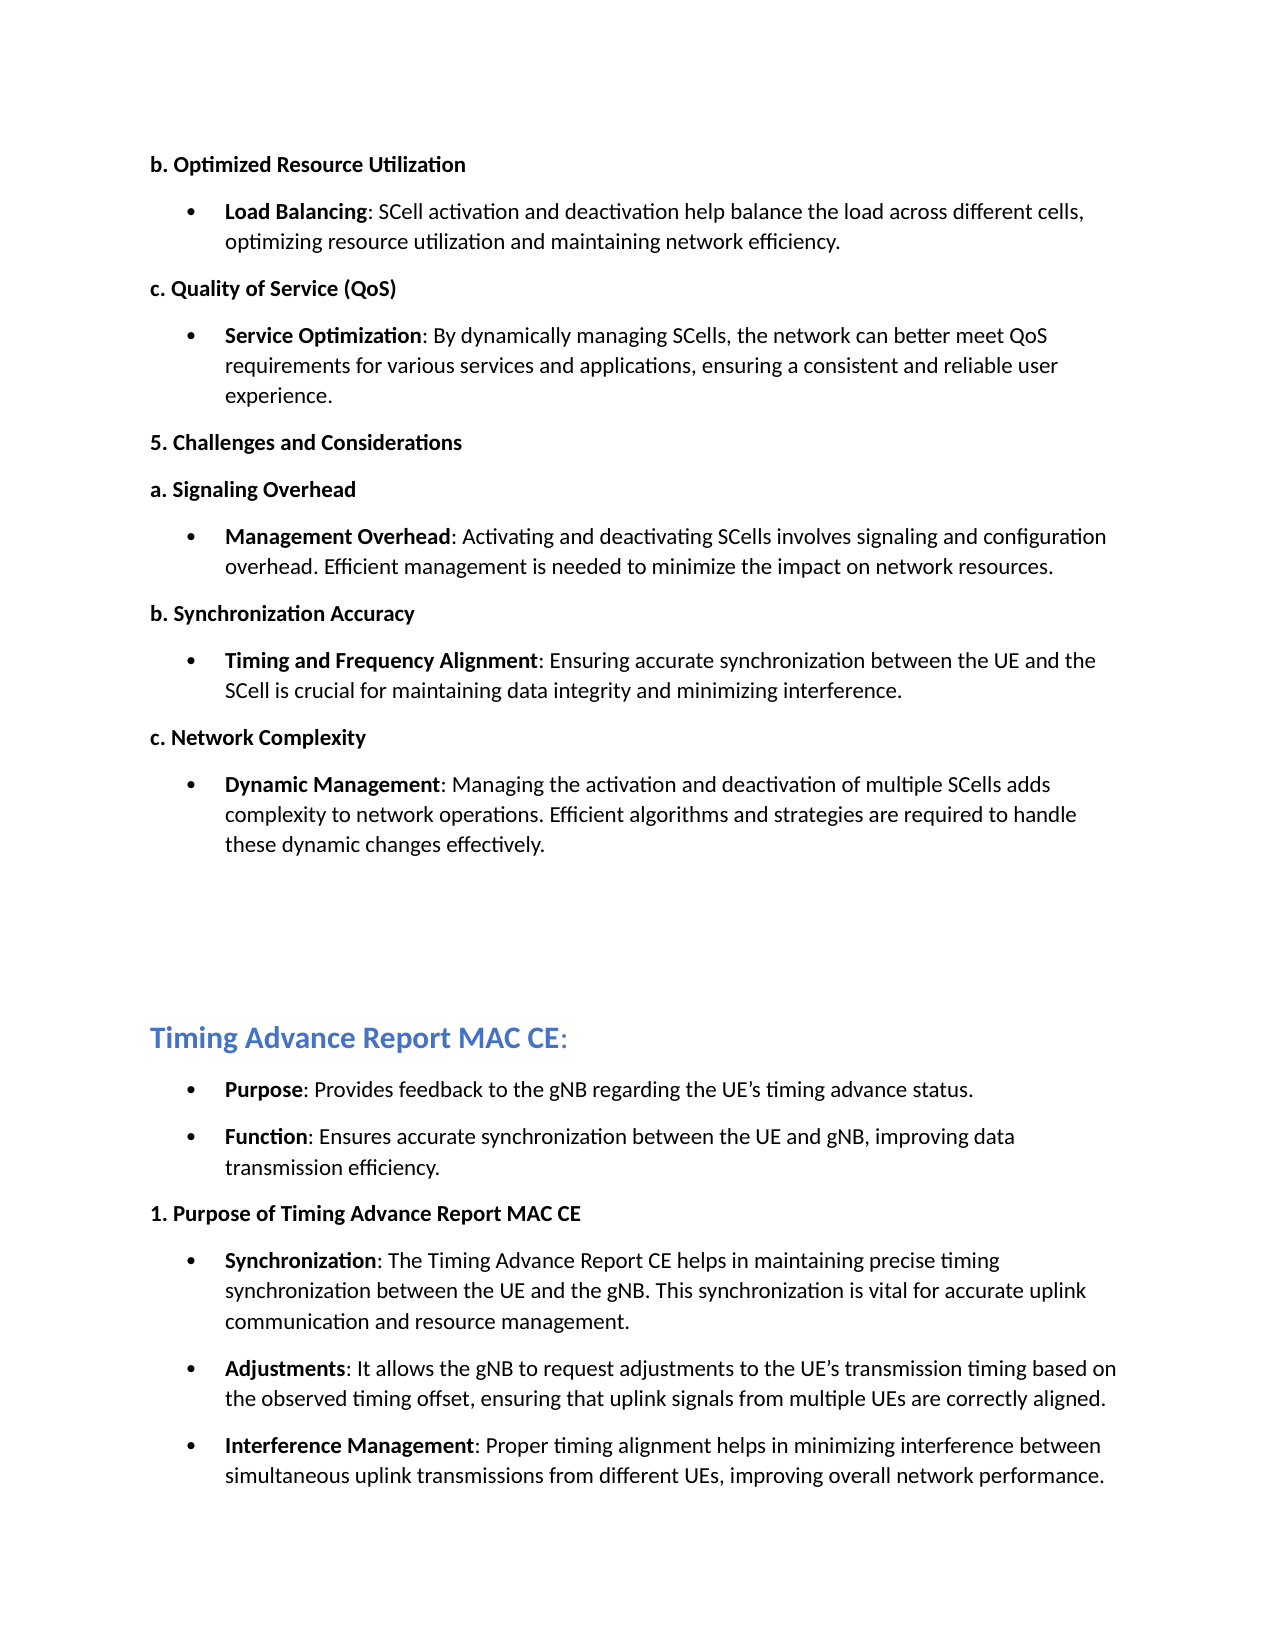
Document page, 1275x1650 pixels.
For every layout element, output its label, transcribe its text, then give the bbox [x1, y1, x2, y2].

list Management Overhead: Activating and deactivating SCells involves signaling and configuration overhead. Efficient management is needed to minimize the impact on network resources. [187, 522, 1125, 580]
list Load Balancing: SCell activation and deactivation help balance the load across different cells, optimizing resource utilization and maintaining network efficiency. [187, 197, 1125, 255]
text a. Signaling Overhead [150, 475, 1125, 503]
text 5. Challenges and Considerations [150, 428, 1125, 456]
list Service Optimization: By dynamically managing SCells, the network can better meet QoS requirements for various services and applications, ensuring a consistent and reliable user experience. [187, 321, 1125, 409]
text c. Network Complexity [150, 723, 1125, 751]
list Timing and Frequency Alignment: Ensuring accurate synchronization between the UE and the SCell is crucial for maintaining data integrity and minimizing interference. [187, 646, 1125, 704]
list Purpose: Provides feedback to the gNB regarding the UE’s timing advance status. [187, 1076, 1125, 1103]
text 1. Purpose of Timing Advance Report MAC CE [150, 1199, 1125, 1227]
text b. Optimized Resource Utilization [150, 150, 1125, 178]
list Adjustments: It allows the gNB to request adjustments to the UE’s transmission timing based on the observed timing offset, ensuring that uplink signals from multiple UEs are correctly aligned. [187, 1354, 1125, 1412]
text c. Quality of Service (QoS) [150, 274, 1125, 302]
text Timing Advance Report MAC CE: [150, 1018, 1125, 1056]
list Dynamic Management: Managing the activation and deactivation of multiple SCells adds complexity to network operations. Efficient algorithms and strategies are required to handle these dynamic changes effectively. [187, 770, 1125, 858]
list Synchronization: The Timing Advance Report CE helps in maintaining precise timing synchronization between the UE and the gNB. This synchronization is vital for accurate uplink communication and resource management. [187, 1246, 1125, 1335]
text b. Synchronization Accuracy [150, 599, 1125, 627]
list Interference Management: Proper timing alignment helps in minimizing interference between simultaneous uplink transmissions from different UEs, improving overall network performance. [187, 1431, 1125, 1489]
list Function: Ensures accurate synchronization between the UE and gNB, improving data transmission efficiency. [187, 1122, 1125, 1181]
